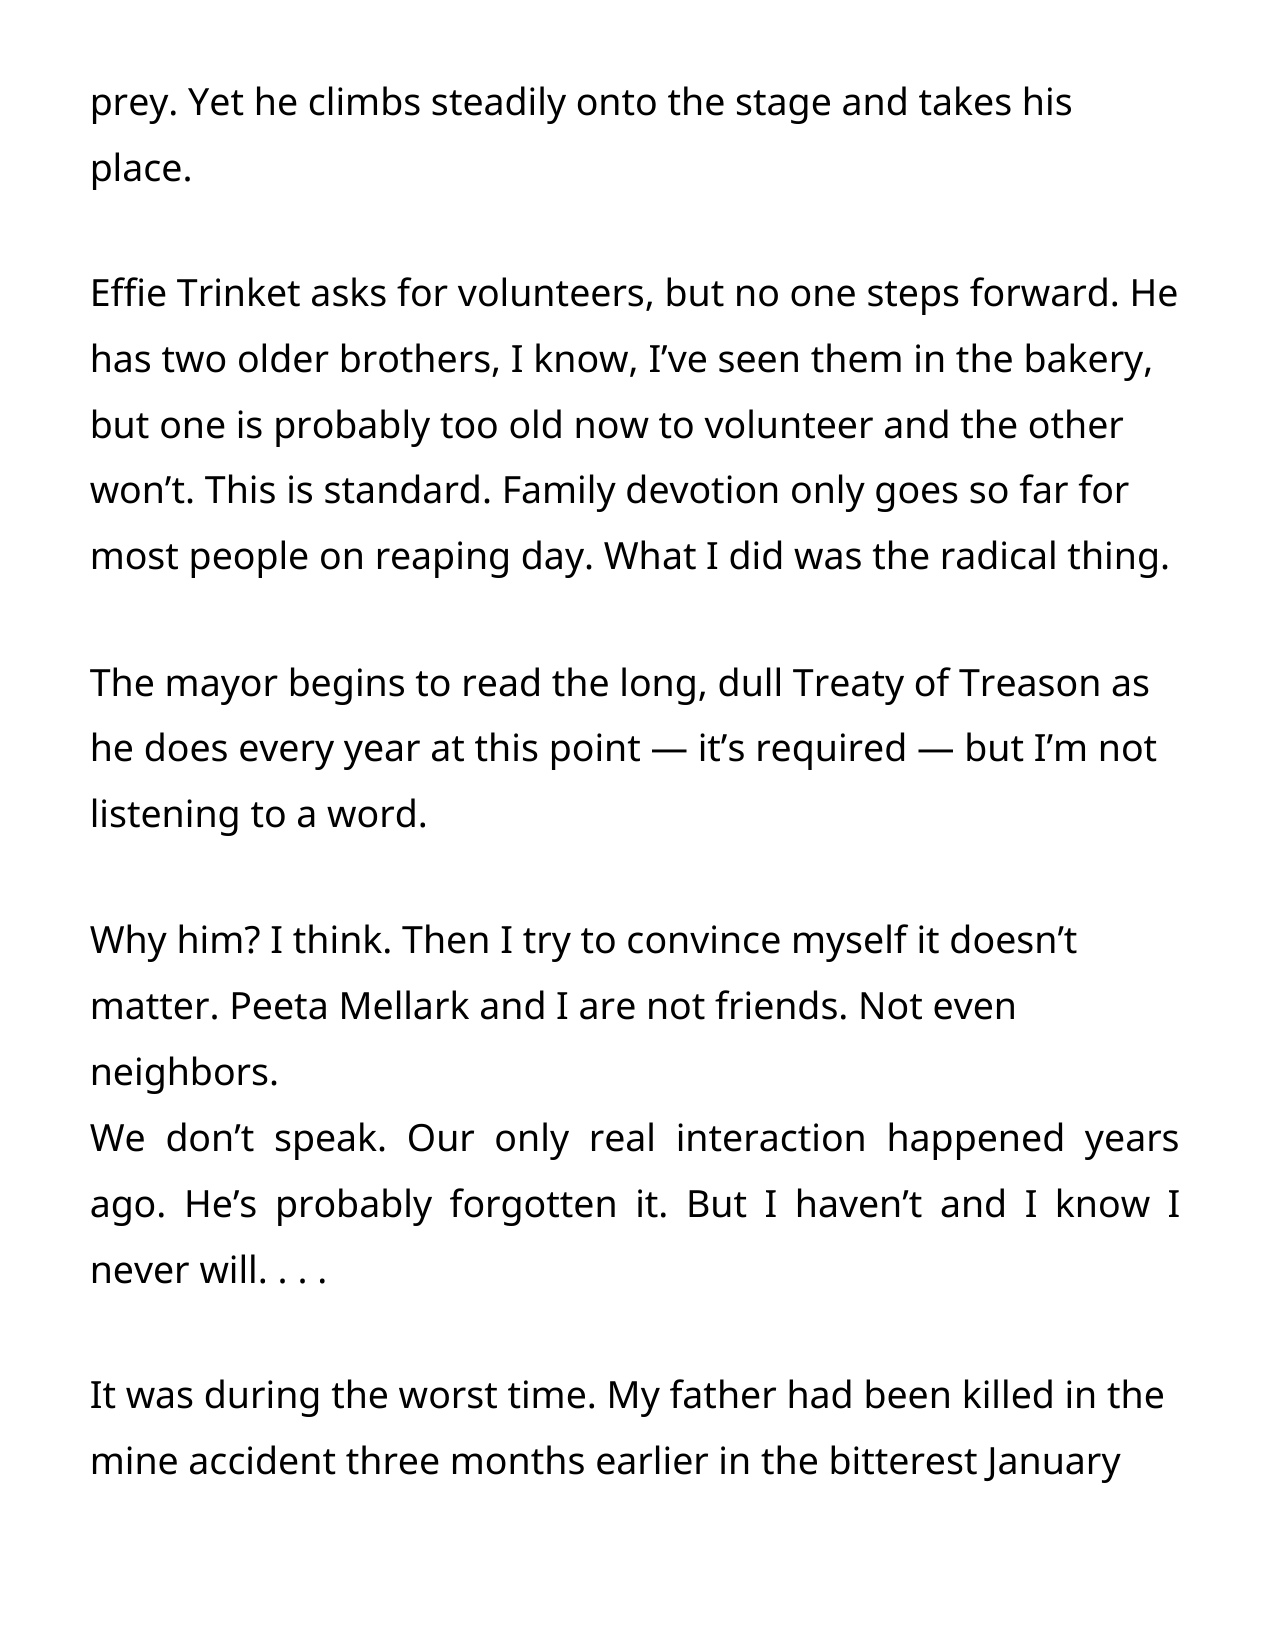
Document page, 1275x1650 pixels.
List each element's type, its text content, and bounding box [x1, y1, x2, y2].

text Why him? I think. Then I try to convince myself it doesn’t matter. Peeta Mellark and I are not friends. Not even neighbors. [89, 913, 1181, 1096]
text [89, 1368, 1181, 1485]
text prey. Yet he climbs steadily onto the stage and takes his place. [89, 75, 1162, 192]
text We don’t speak. Our only real interaction happened years ago. He’s probably forgotten it. But I haven’t and I know I never will. . . . [89, 1111, 1181, 1294]
text Effie Trinket asks for volunteers, but no one steps forward. He has two older brothers, I know, I’ve seen them in the bakery, but one is probably too old now to volunteer and the other won’t. This is standard. Family devotion only goes so far for most people on reaping day. What I did was the radical thing. [89, 266, 1183, 581]
text The mayor begins to read the long, dull Treaty of Treason as he does every year at this point — it’s required — but I’m not listening to a word. [89, 656, 1183, 838]
